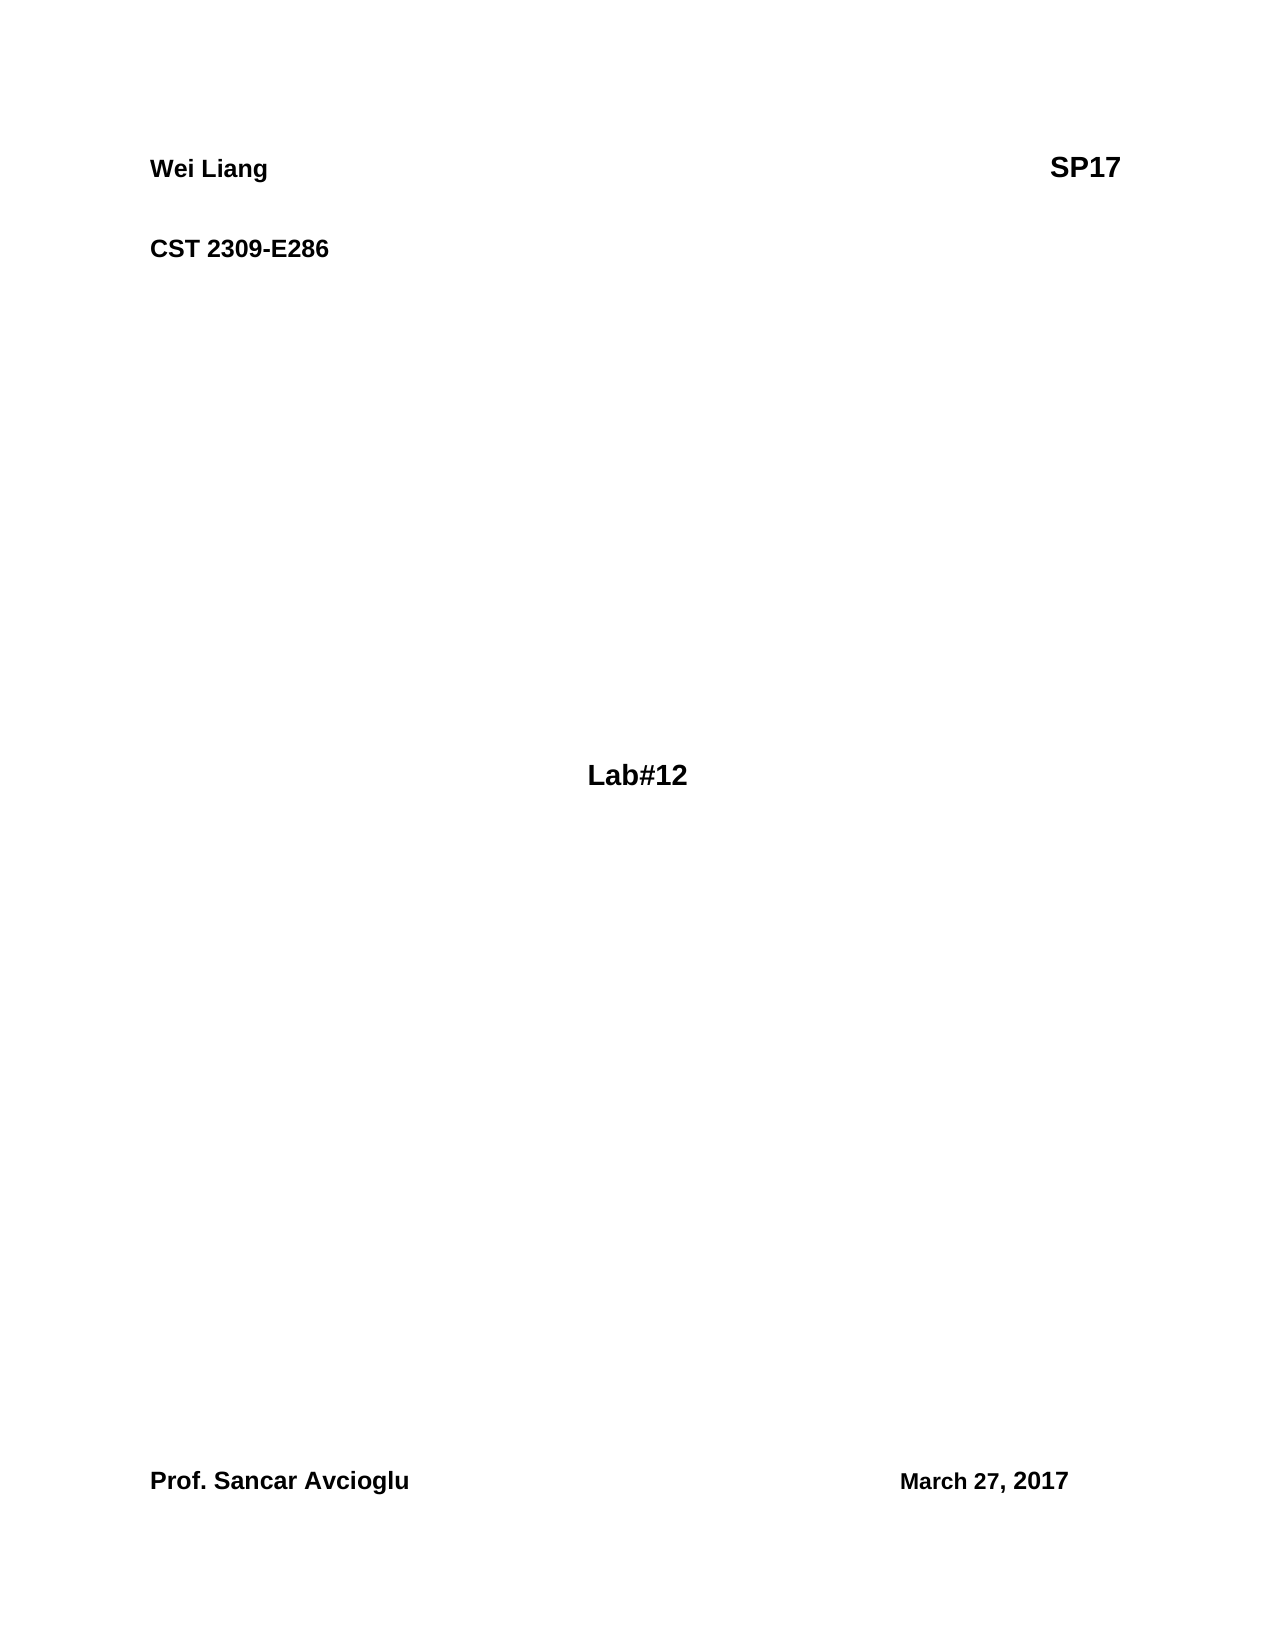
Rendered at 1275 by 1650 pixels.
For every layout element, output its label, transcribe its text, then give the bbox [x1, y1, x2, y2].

text Prof. Sancar Avcioglu March 27, 2017 [150, 1466, 1125, 1494]
text Wei Liang SP17 [150, 150, 1125, 183]
text CST 2309-E286 [150, 234, 1125, 262]
text Lab#12 [150, 758, 1125, 791]
